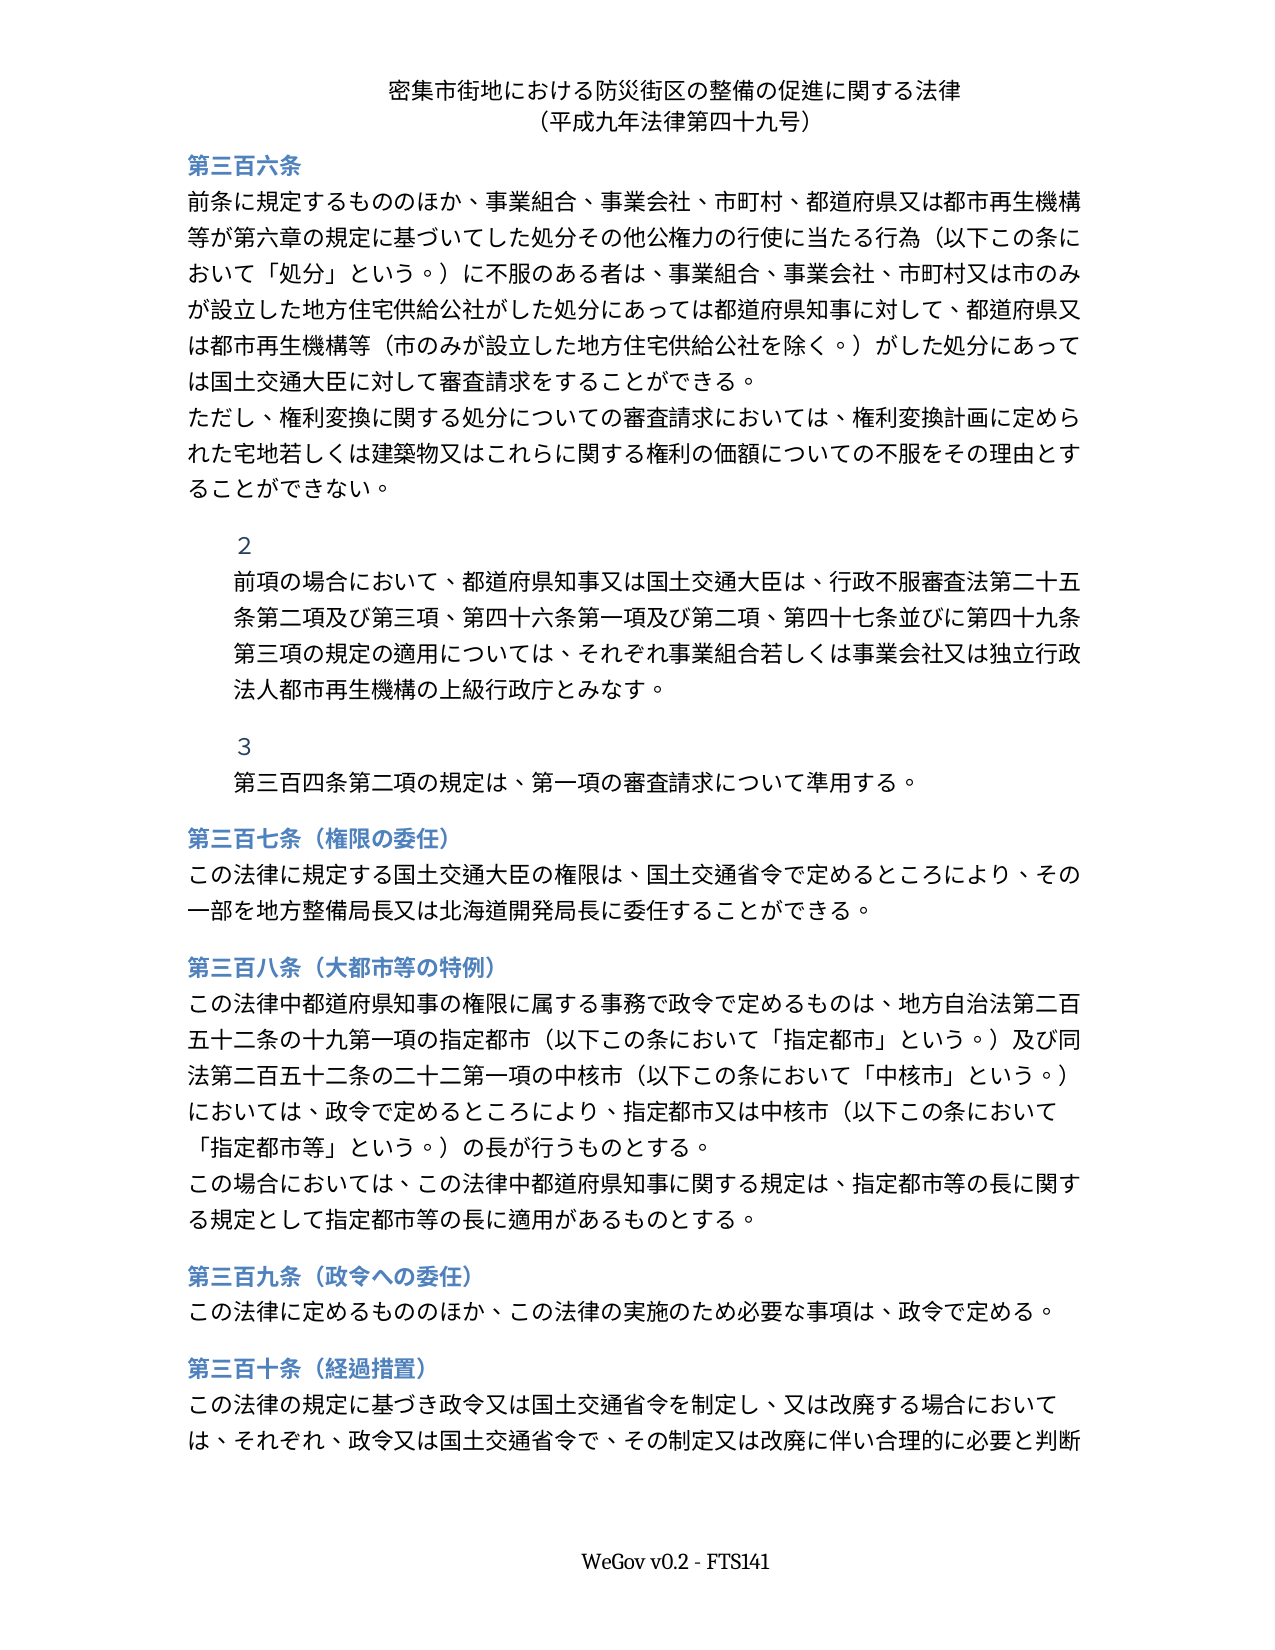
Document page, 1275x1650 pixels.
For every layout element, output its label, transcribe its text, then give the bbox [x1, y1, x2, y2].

subtitle 第三百六条 [187, 150, 1087, 181]
text この法律の規定に基づき政令又は国土交通省令を制定し、又は改廃する場合においては、それぞれ、政令又は国土交通省令で、その制定又は改廃に伴い合理的に必要と判断される範囲内において、所要の経過措置（罰則に関する経過措置を含む。）を定めることができる。 [187, 1389, 1087, 1456]
subtitle 第三百十条（経過措置） [187, 1353, 1087, 1384]
subtitle ３ [233, 731, 1087, 762]
text 第三百四条第二項の規定は、第一項の審査請求について準用する。 [233, 767, 1087, 798]
subtitle 第三百九条（政令への委任） [187, 1260, 1087, 1292]
text 前項の場合において、都道府県知事又は国土交通大臣は、行政不服審査法第二十五条第二項及び第三項、第四十六条第一項及び第二項、第四十七条並びに第四十九条第三項の規定の適用については、それぞれ事業組合若しくは事業会社又は独立行政法人都市再生機構の上級行政庁とみなす。 [233, 566, 1087, 705]
subtitle ２ [233, 530, 1087, 561]
subtitle 第三百七条（権限の委任） [187, 823, 1087, 855]
text この法律中都道府県知事の権限に属する事務で政令で定めるものは、地方自治法第二百五十二条の十九第一項の指定都市（以下この条において「指定都市」という。）及び同法第二百五十二条の二十二第一項の中核市（以下この条において「中核市」という。）においては、政令で定めるところにより、指定都市又は中核市（以下この条において「指定都市等」という。）の長が行うものとする。 この場合においては、この法律中都道府県知事に関する規定は、指定都市等の長に関する規定として指定都市等の長に適用があるものとする。 [187, 988, 1087, 1235]
text この法律に規定する国土交通大臣の権限は、国土交通省令で定めるところにより、その一部を地方整備局長又は北海道開発局長に委任することができる。 [187, 859, 1087, 927]
text この法律に定めるもののほか、この法律の実施のため必要な事項は、政令で定める。 [187, 1296, 1087, 1328]
text 前条に規定するもののほか、事業組合、事業会社、市町村、都道府県又は都市再生機構等が第六章の規定に基づいてした処分その他公権力の行使に当たる行為（以下この条において「処分」という。）に不服のある者は、事業組合、事業会社、市町村又は市のみが設立した地方住宅供給公社がした処分にあっては都道府県知事に対して、都道府県又は都市再生機構等（市のみが設立した地方住宅供給公社を除く。）がした処分にあっては国土交通大臣に対して審査請求をすることができる。 ただし、権利変換に関する処分についての審査請求においては、権利変換計画に定められた宅地若しくは建築物又はこれらに関する権利の価額についての不服をその理由とすることができない。 [187, 186, 1087, 505]
subtitle 第三百八条（大都市等の特例） [187, 952, 1087, 983]
